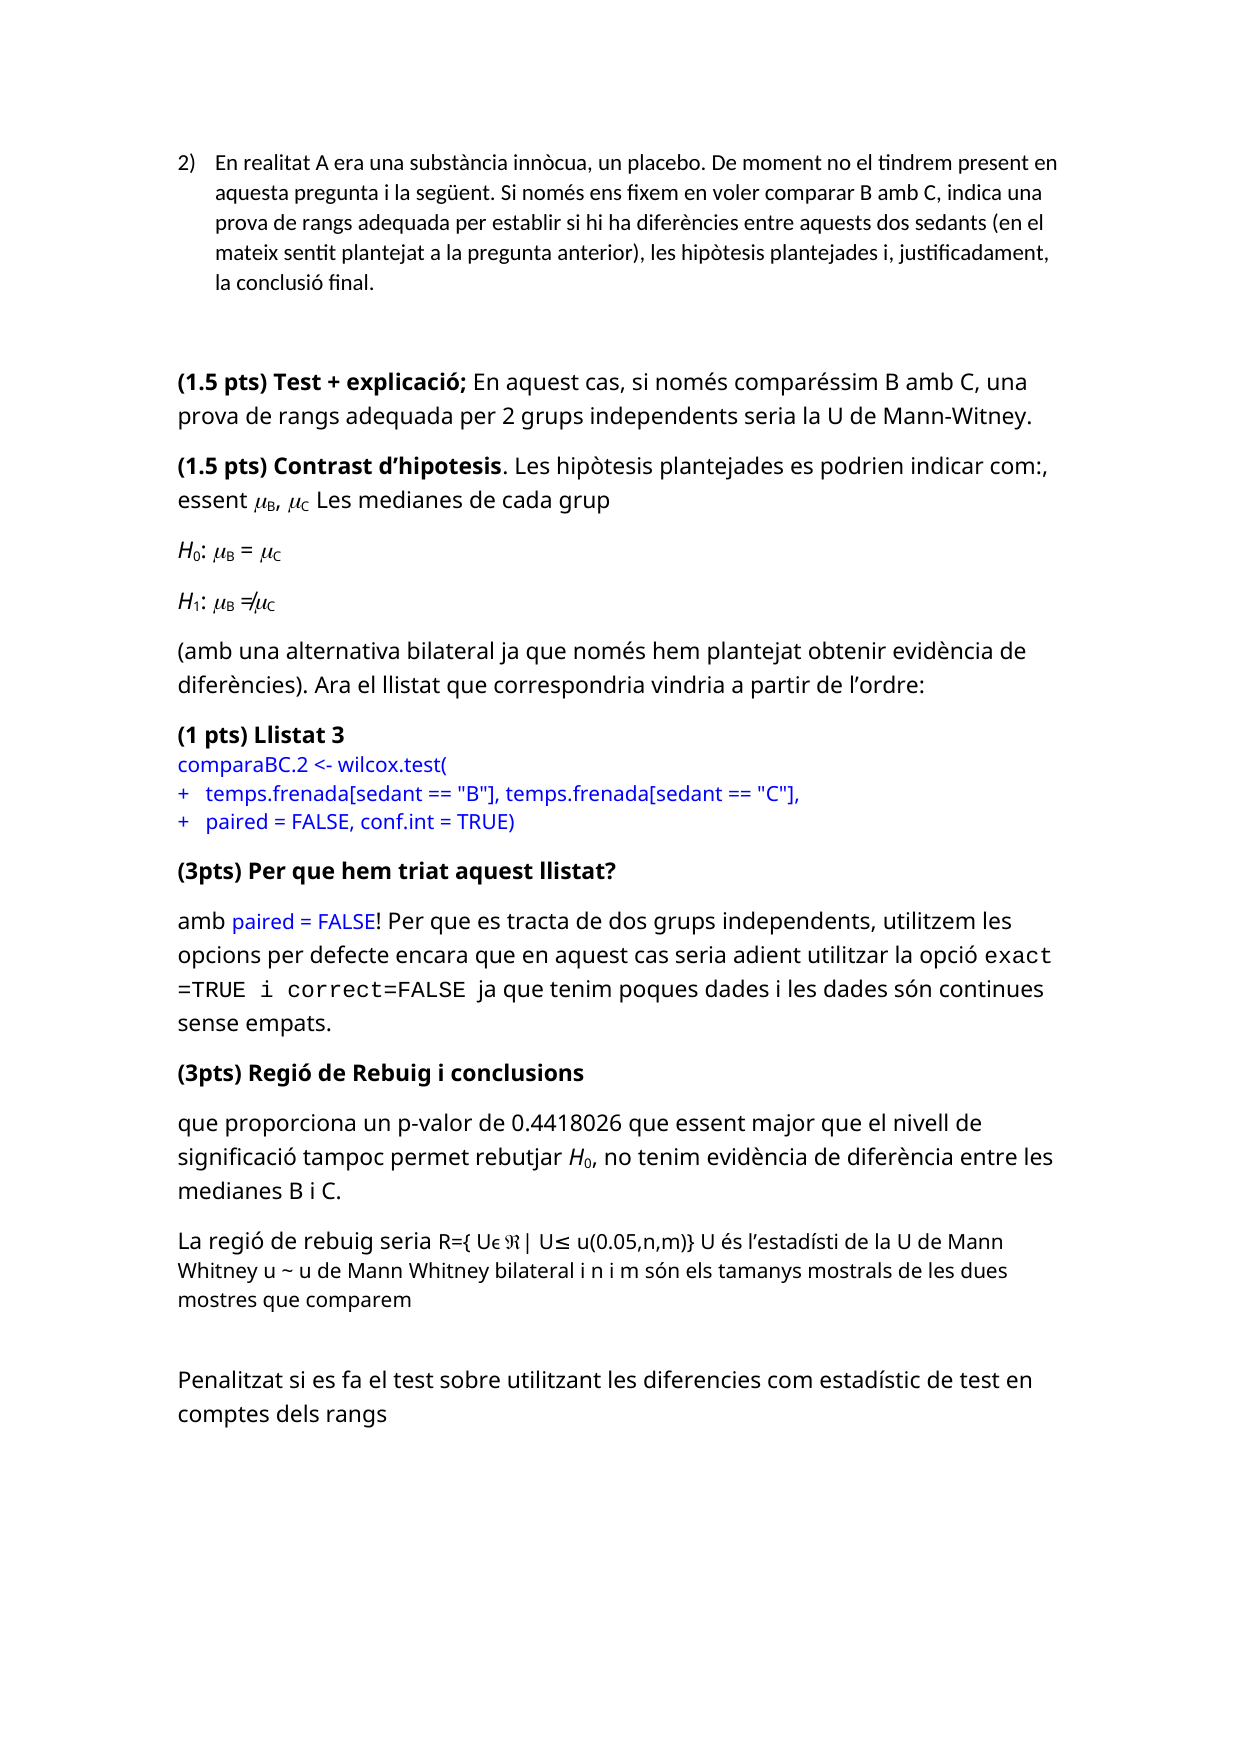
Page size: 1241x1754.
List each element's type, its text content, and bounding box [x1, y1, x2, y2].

text amb paired = FALSE! Per que es tracta de dos grups independents, utilitzem les opcions per defecte encara que en aquest cas seria adient utilitzar la opció exact =TRUE i correct=FALSE ja que tenim poques dades i les dades són continues sense empats. [177, 905, 1063, 1038]
text + temps.frenada[sedant == "B"], temps.frenada[sedant == "C"], [177, 779, 1063, 807]
text H1: B ≠C [177, 584, 1063, 616]
text (3pts) Regió de Rebuig i conclusions [177, 1057, 1063, 1088]
text (amb una alternativa bilateral ja que només hem plantejat obtenir evidència de diferències). Ara el llistat que correspondria vindria a partir de l’ordre: [177, 635, 1063, 700]
text + paired = FALSE, conf.int = TRUE) [177, 807, 1063, 836]
text (1 pts) Llistat 3 [177, 719, 1063, 750]
text H0: B = C [177, 534, 1063, 565]
text que proporciona un p-valor de 0.4418026 que essent major que el nivell de significació tampoc permet rebutjar H0, no tenim evidència de diferència entre les medianes B i C. [177, 1107, 1063, 1206]
text (3pts) Per que hem triat aquest llistat? [177, 854, 1063, 886]
text (1.5 pts) Test + explicació; En aquest cas, si només comparéssim B amb C, una prova de rangs adequada per 2 grups independents seria la U de Mann-Witney. [177, 366, 1063, 431]
text La regió de rebuig seria R={ Uϵ | U≤ u(0.05,n,m)} U és l’estadísti de la U de Mann Whitney u ~ u de Mann Whitney bilateral i n i m són els tamanys mostrals de les dues mostres que comparem [177, 1225, 1063, 1313]
text (1.5 pts) Contrast d’hipotesis. Les hipòtesis plantejades es podrien indicar com:, essent B, C Les medianes de cada grup [177, 450, 1063, 515]
text Penalitzat si es fa el test sobre utilitzant les diferencies com estadístic de test en comptes dels rangs [177, 1364, 1063, 1429]
text comparaBC.2 <- wilcox.test( [177, 750, 1063, 779]
list En realitat A era una substància innòcua, un placebo. De moment no el tindrem present en aquesta pregunta i la següent. Si només ens fixem en voler comparar B amb C, indica una prova de rangs adequada per establir si hi ha diferències entre aquests dos sedants (en el mateix sentit plantejat a la pregunta anterior), les hipòtesis plantejades i, justificadament, la conclusió final. [177, 148, 1063, 297]
